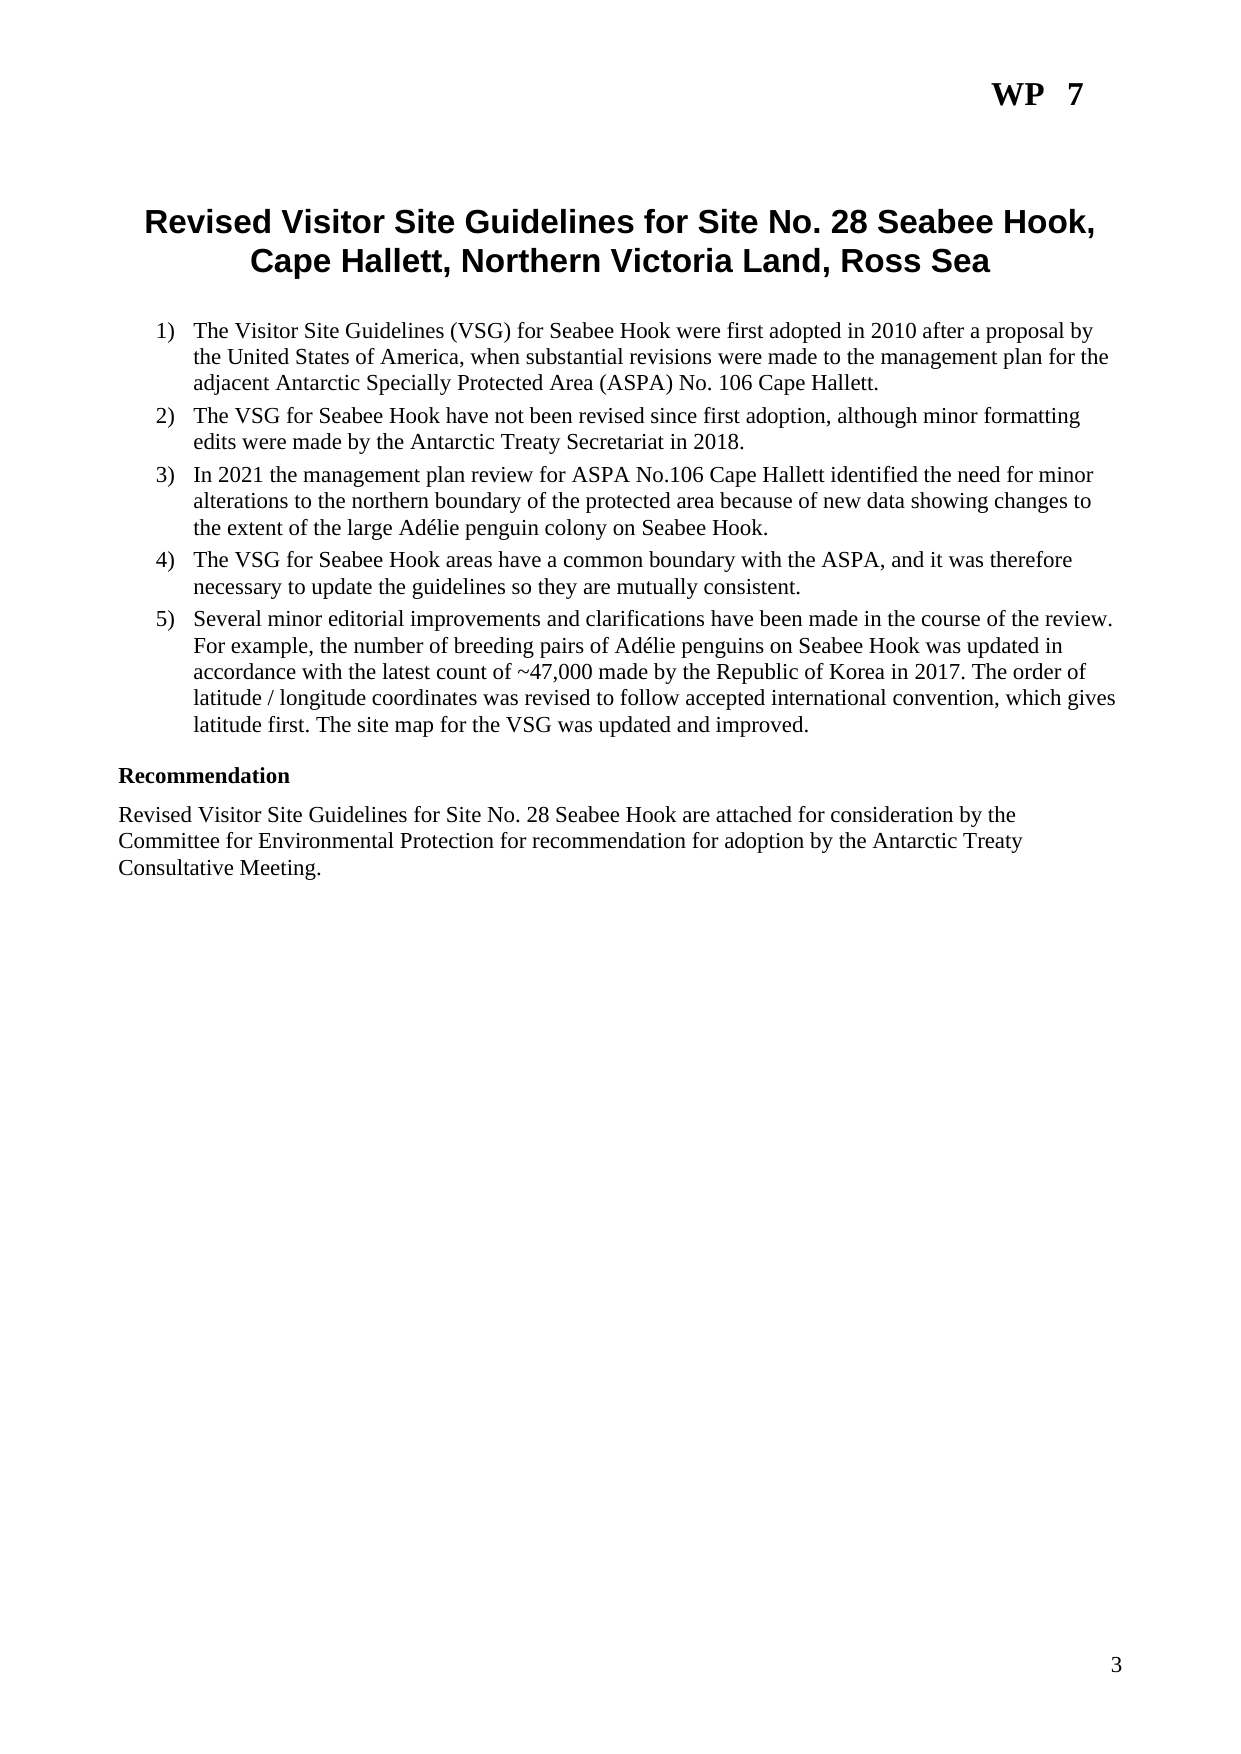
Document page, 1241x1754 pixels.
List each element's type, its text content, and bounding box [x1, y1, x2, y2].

list Several minor editorial improvements and clarifications have been made in the course of the review. For example, the number of breeding pairs of Adélie penguins on Seabee Hook was updated in accordance with the latest count of ~47,000 made by the Republic of Korea in 2017. The order of latitude / longitude coordinates was revised to follow accepted international convention, which gives latitude first. The site map for the VSG was updated and improved. [156, 605, 1122, 737]
subtitle Recommendation [118, 762, 1122, 788]
subtitle Revised Visitor Site Guidelines for Site No. 28 Seabee Hook, Cape Hallett, Northern Victoria Land, Ross Sea [118, 202, 1122, 279]
text Revised Visitor Site Guidelines for Site No. 28 Seabee Hook are attached for consideration by the Committee for Environmental Protection for recommendation for adoption by the Antarctic Treaty Consultative Meeting. [118, 801, 1122, 880]
list The VSG for Seabee Hook have not been revised since first adoption, although minor formatting edits were made by the Antarctic Treaty Secretariat in 2018. [156, 402, 1122, 455]
list The Visitor Site Guidelines (VSG) for Seabee Hook were first adopted in 2010 after a proposal by the United States of America, when substantial revisions were made to the management plan for the adjacent Antarctic Specially Protected Area (ASPA) No. 106 Cape Hallett. [156, 317, 1122, 396]
list The VSG for Seabee Hook areas have a common boundary with the ASPA, and it was therefore necessary to update the guidelines so they are mutually consistent. [156, 546, 1122, 599]
list In 2021 the management plan review for ASPA No.106 Cape Hallett identified the need for minor alterations to the northern boundary of the protected area because of new data showing changes to the extent of the large Adélie penguin colony on Seabee Hook. [156, 461, 1122, 540]
